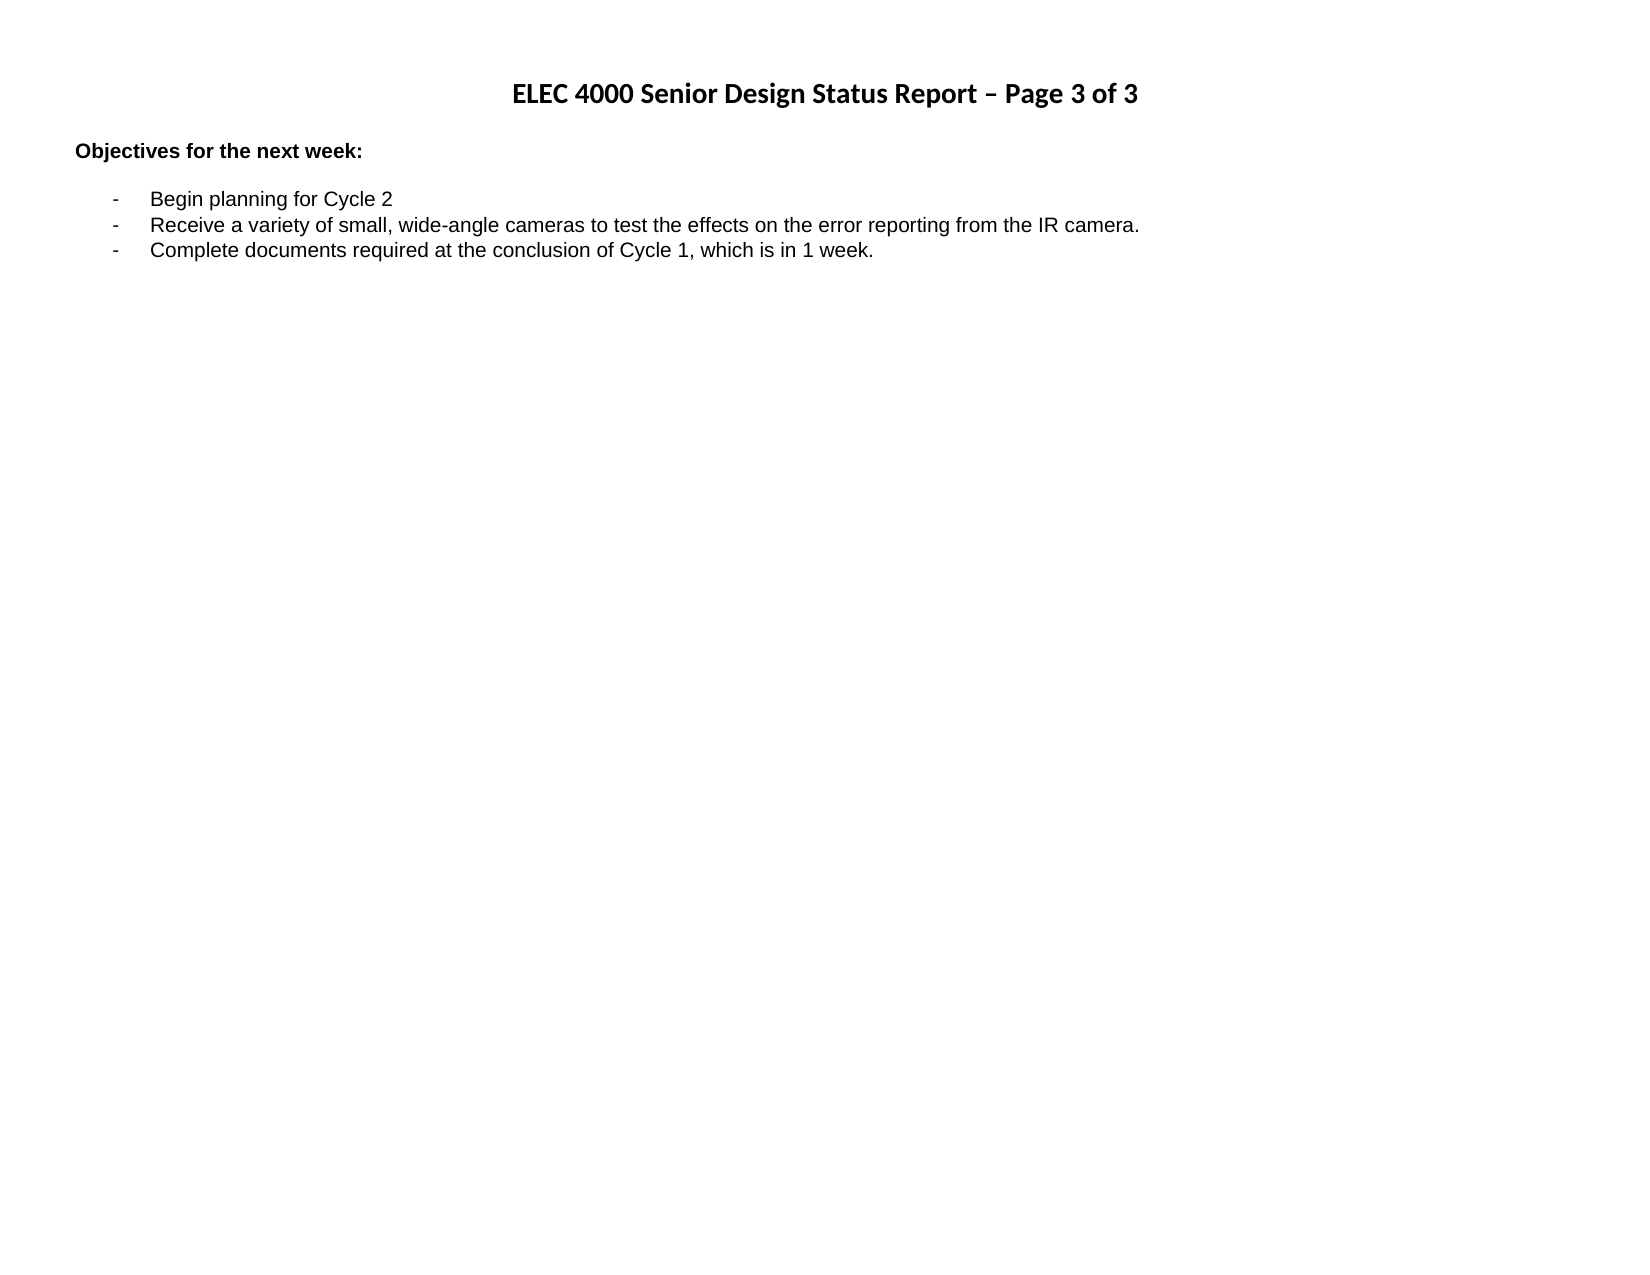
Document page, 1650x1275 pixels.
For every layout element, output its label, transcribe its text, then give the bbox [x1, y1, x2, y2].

list Receive a variety of small, wide-angle cameras to test the effects on the error reporting from the IR camera. [112, 212, 1575, 237]
text Objectives for the next week: [75, 139, 1575, 163]
list Begin planning for Cycle 2 [112, 187, 1575, 212]
list Complete documents required at the conclusion of Cycle 1, which is in 1 week. [112, 237, 1575, 263]
